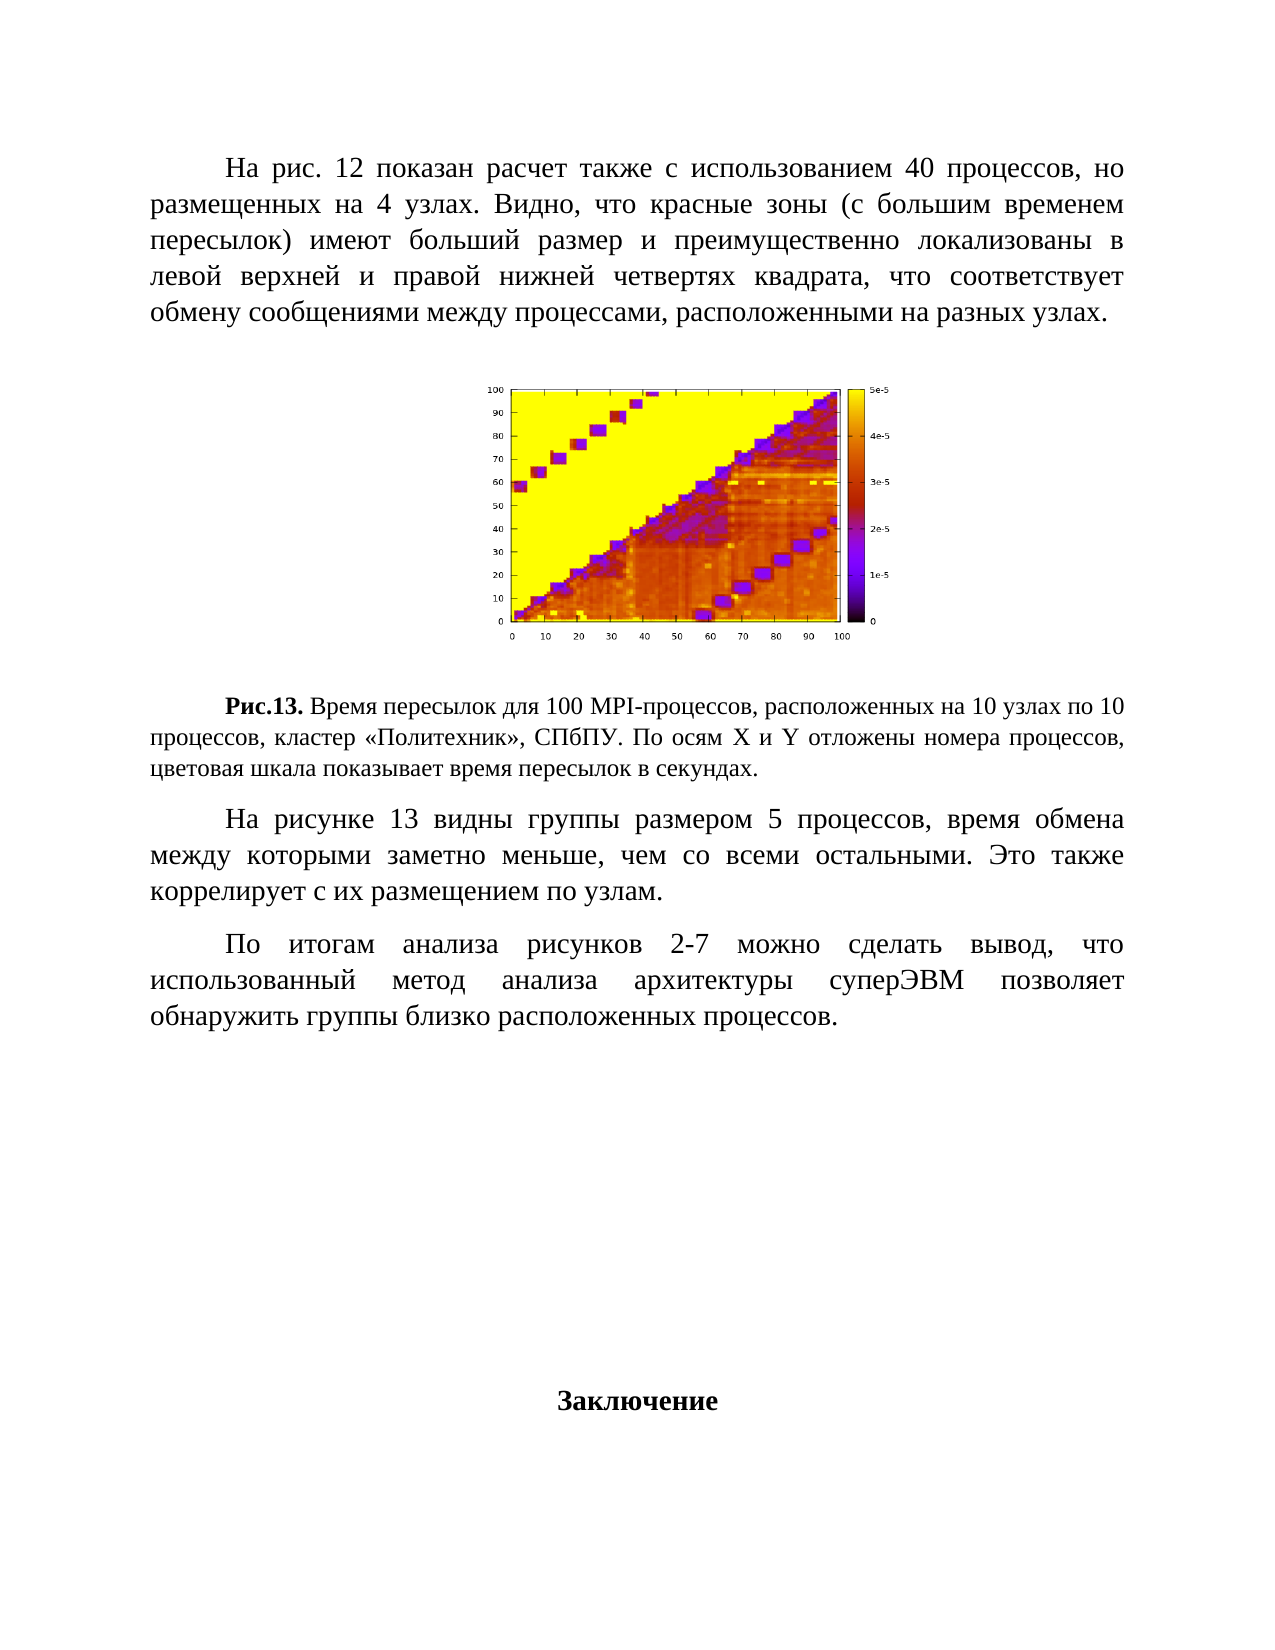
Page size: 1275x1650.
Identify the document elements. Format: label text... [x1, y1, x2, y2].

text Рис.13. Время пересылок для 100 MPI-процессов, расположенных на 10 узлах по 10 процессов, кластер «Политехник», СПбПУ. По осям X и Y отложены номера процессов, цветовая шкала показывает время пересылок в секундах. [150, 691, 1125, 782]
text На рисунке 13 видны группы размером 5 процессов, время обмена между которыми заметно меньше, чем со всеми остальными. Это также коррелирует с их размещением по узлам. [150, 801, 1125, 907]
text Заключение [150, 1383, 1125, 1416]
text На рис. 12 показан расчет также с использованием 40 процессов, но размещенных на 4 узлах. Видно, что красные зоны (с большим временем пересылок) имеют больший размер и преимущественно локализованы в левой верхней и правой нижней четвертях квадрата, что соответствует обмену сообщениями между процессами, расположенными на разных узлах. [150, 150, 1125, 328]
text По итогам анализа рисунков 2-7 можно сделать вывод, что использованный метод анализа архитектуры суперЭВМ позволяет обнаружить группы близко расположенных процессов. [150, 926, 1125, 1032]
picture [458, 347, 892, 673]
